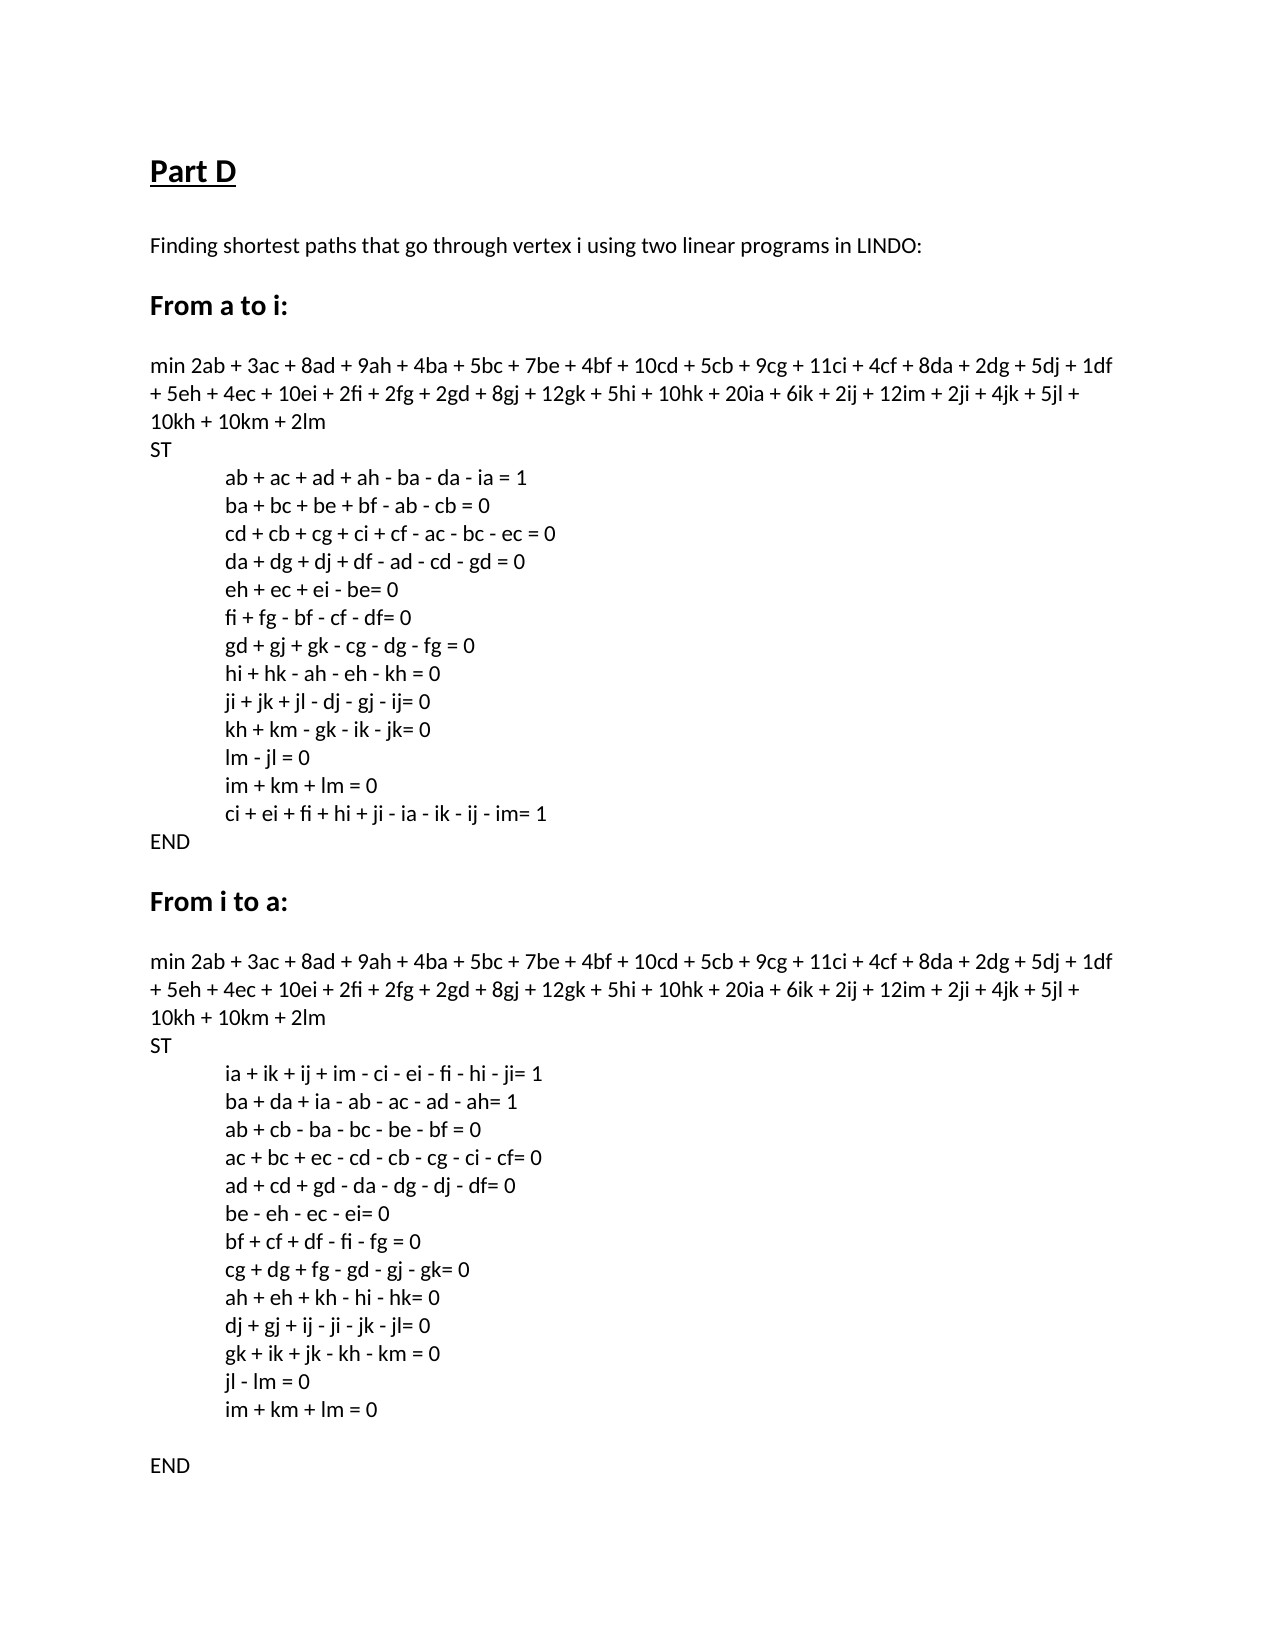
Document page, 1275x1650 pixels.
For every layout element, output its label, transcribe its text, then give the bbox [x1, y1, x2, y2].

text be - eh - ec - ei= 0 [150, 1199, 1125, 1227]
text ac + bc + ec - cd - cb - cg - ci - cf= 0 [150, 1143, 1125, 1171]
text kh + km - gk - ik - jk= 0 [150, 715, 1125, 743]
text lm - jl = 0 [150, 743, 1125, 771]
text ad + cd + gd - da - dg - dj - df= 0 [150, 1171, 1125, 1199]
text dj + gj + ij - ji - jk - jl= 0 [150, 1311, 1125, 1339]
text Finding shortest paths that go through vertex i using two linear programs in LINDO: [150, 231, 1125, 259]
text gk + ik + jk - kh - km = 0 [150, 1339, 1125, 1367]
text ST [150, 435, 1125, 463]
text min 2ab + 3ac + 8ad + 9ah + 4ba + 5bc + 7be + 4bf + 10cd + 5cb + 9cg + 11ci + 4cf + 8da + 2dg + 5dj + 1df + 5eh + 4ec + 10ei + 2fi + 2fg + 2gd + 8gj + 12gk + 5hi + 10hk + 20ia + 6ik + 2ij + 12im + 2ji + 4jk + 5jl + 10kh + 10km + 2lm [150, 351, 1125, 435]
text bf + cf + df - fi - fg = 0 [150, 1227, 1125, 1255]
text im + km + lm = 0 [150, 771, 1125, 799]
text da + dg + dj + df - ad - cd - gd = 0 [150, 547, 1125, 575]
text ia + ik + ij + im - ci - ei - fi - hi - ji= 1 [150, 1059, 1125, 1087]
text From i to a: [150, 883, 1125, 919]
text ab + cb - ba - bc - be - bf = 0 [150, 1115, 1125, 1143]
text ci + ei + fi + hi + ji - ia - ik - ij - im= 1 [150, 799, 1125, 827]
text cd + cb + cg + ci + cf - ac - bc - ec = 0 [150, 519, 1125, 547]
text END [150, 827, 1125, 856]
text ab + ac + ad + ah - ba - da - ia = 1 [150, 463, 1125, 491]
text min 2ab + 3ac + 8ad + 9ah + 4ba + 5bc + 7be + 4bf + 10cd + 5cb + 9cg + 11ci + 4cf + 8da + 2dg + 5dj + 1df + 5eh + 4ec + 10ei + 2fi + 2fg + 2gd + 8gj + 12gk + 5hi + 10hk + 20ia + 6ik + 2ij + 12im + 2ji + 4jk + 5jl + 10kh + 10km + 2lm [150, 947, 1125, 1031]
text hi + hk - ah - eh - kh = 0 [150, 659, 1125, 687]
text From a to i: [150, 287, 1125, 323]
text ba + da + ia - ab - ac - ad - ah= 1 [150, 1087, 1125, 1115]
text cg + dg + fg - gd - gj - gk= 0 [150, 1255, 1125, 1283]
text ba + bc + be + bf - ab - cb = 0 [150, 491, 1125, 519]
text ah + eh + kh - hi - hk= 0 [150, 1283, 1125, 1311]
text ji + jk + jl - dj - gj - ij= 0 [150, 687, 1125, 715]
text END [150, 1452, 1125, 1479]
text eh + ec + ei - be= 0 [150, 575, 1125, 603]
text fi + fg - bf - cf - df= 0 [150, 603, 1125, 631]
text Part D [150, 150, 1125, 191]
text jl - lm = 0 [150, 1367, 1125, 1396]
text gd + gj + gk - cg - dg - fg = 0 [150, 631, 1125, 659]
text ST [150, 1031, 1125, 1059]
text im + km + lm = 0 [150, 1396, 1125, 1423]
